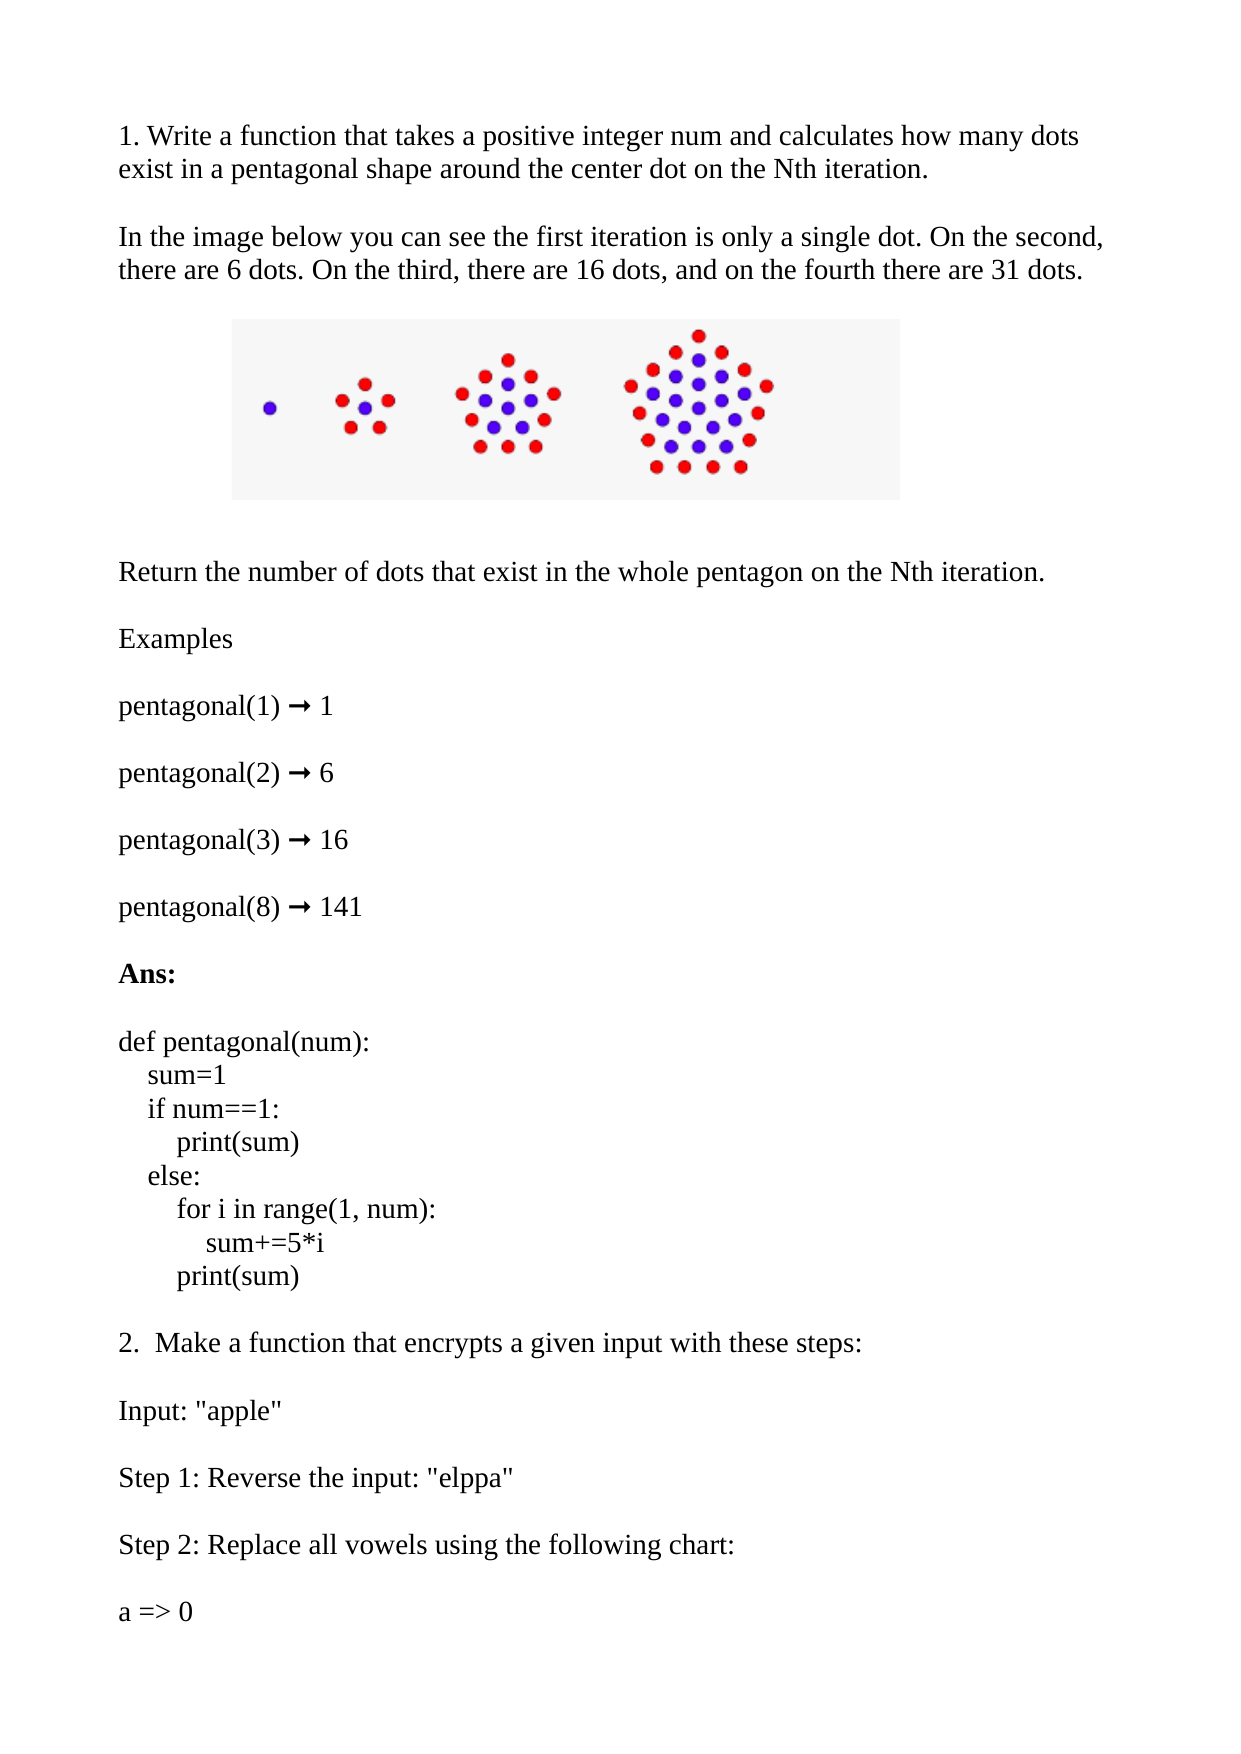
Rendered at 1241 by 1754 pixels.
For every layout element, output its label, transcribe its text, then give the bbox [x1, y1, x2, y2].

text if num==1: [118, 1091, 1122, 1124]
text pentagonal(2) ➞ 6 [118, 755, 1122, 789]
text a => 0 [118, 1594, 1122, 1627]
text print(sum) [118, 1258, 1122, 1292]
text Return the number of dots that exist in the whole pentagon on the Nth iteration. [118, 554, 1122, 588]
text Step 1: Reverse the input: "elppa" [118, 1460, 1122, 1493]
text In the image below you can see the first iteration is only a single dot. On the second, there are 6 dots. On the third, there are 16 dots, and on the fourth there are 31 dots. [118, 219, 1122, 286]
text 2. Make a function that encrypts a given input with these steps: [118, 1326, 1122, 1359]
text Ans: [118, 957, 1122, 990]
text sum+=5*i [118, 1225, 1122, 1258]
text pentagonal(3) ➞ 16 [118, 822, 1122, 856]
text pentagonal(1) ➞ 1 [118, 688, 1122, 722]
text sum=1 [118, 1057, 1122, 1091]
text 1. Write a function that takes a positive integer num and calculates how many dots exist in a pentagonal shape around the center dot on the Nth iteration. [118, 118, 1122, 185]
text Step 2: Replace all vowels using the following chart: [118, 1527, 1122, 1560]
picture [231, 319, 901, 500]
text def pentagonal(num): [118, 1024, 1122, 1057]
text print(sum) [118, 1124, 1122, 1158]
text Input: "apple" [118, 1393, 1122, 1426]
text else: [118, 1158, 1122, 1191]
text Examples [118, 621, 1122, 655]
text for i in range(1, num): [118, 1191, 1122, 1225]
text pentagonal(8) ➞ 141 [118, 889, 1122, 923]
